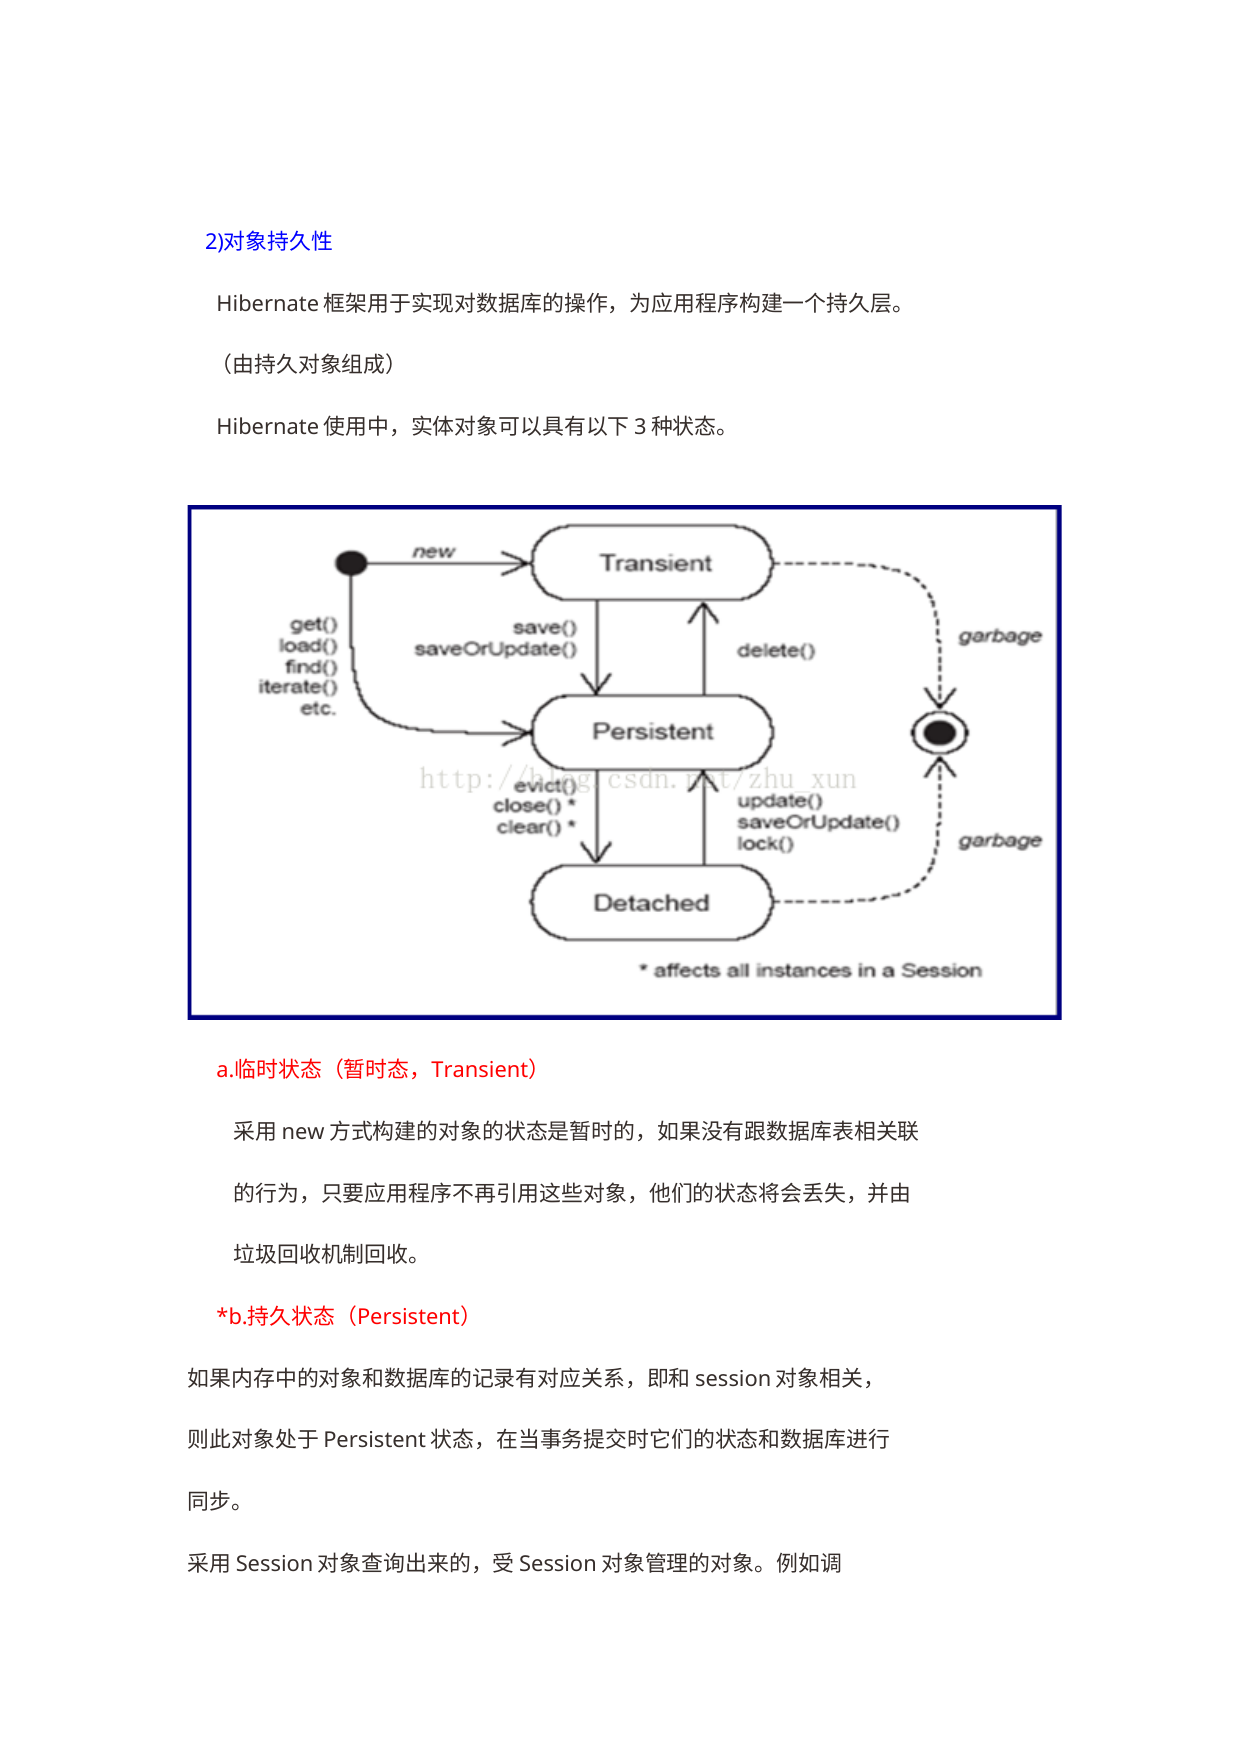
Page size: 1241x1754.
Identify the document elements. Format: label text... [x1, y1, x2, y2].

text 采用new方式构建的对象的状态是暂时的，如果没有跟数据库表相关联 [187, 1114, 1053, 1146]
text （由持久对象组成） [187, 347, 1053, 379]
text 垃圾回收机制回收。 [187, 1237, 1053, 1269]
text a.临时状态（暂时态，Transient） [187, 1052, 1053, 1084]
text 采用Session对象查询出来的，受Session对象管理的对象。例如调 [187, 1545, 1053, 1578]
text *b.持久状态（Persistent） [187, 1299, 1053, 1331]
text Hibernate使用中，实体对象可以具有以下3种状态。 [187, 409, 1053, 441]
text 如果内存中的对象和数据库的记录有对应关系，即和session对象相关， [187, 1360, 1053, 1393]
text 2)对象持久性 [187, 224, 1053, 256]
text 的行为，只要应用程序不再引用这些对象，他们的状态将会丢失，并由 [187, 1175, 1053, 1208]
picture [187, 505, 1062, 1020]
text 同步。 [187, 1484, 1053, 1516]
text 则此对象处于Persistent状态，在当事务提交时它们的状态和数据库进行 [187, 1422, 1053, 1454]
text Hibernate框架用于实现对数据库的操作，为应用程序构建一个持久层。 [187, 285, 1053, 318]
